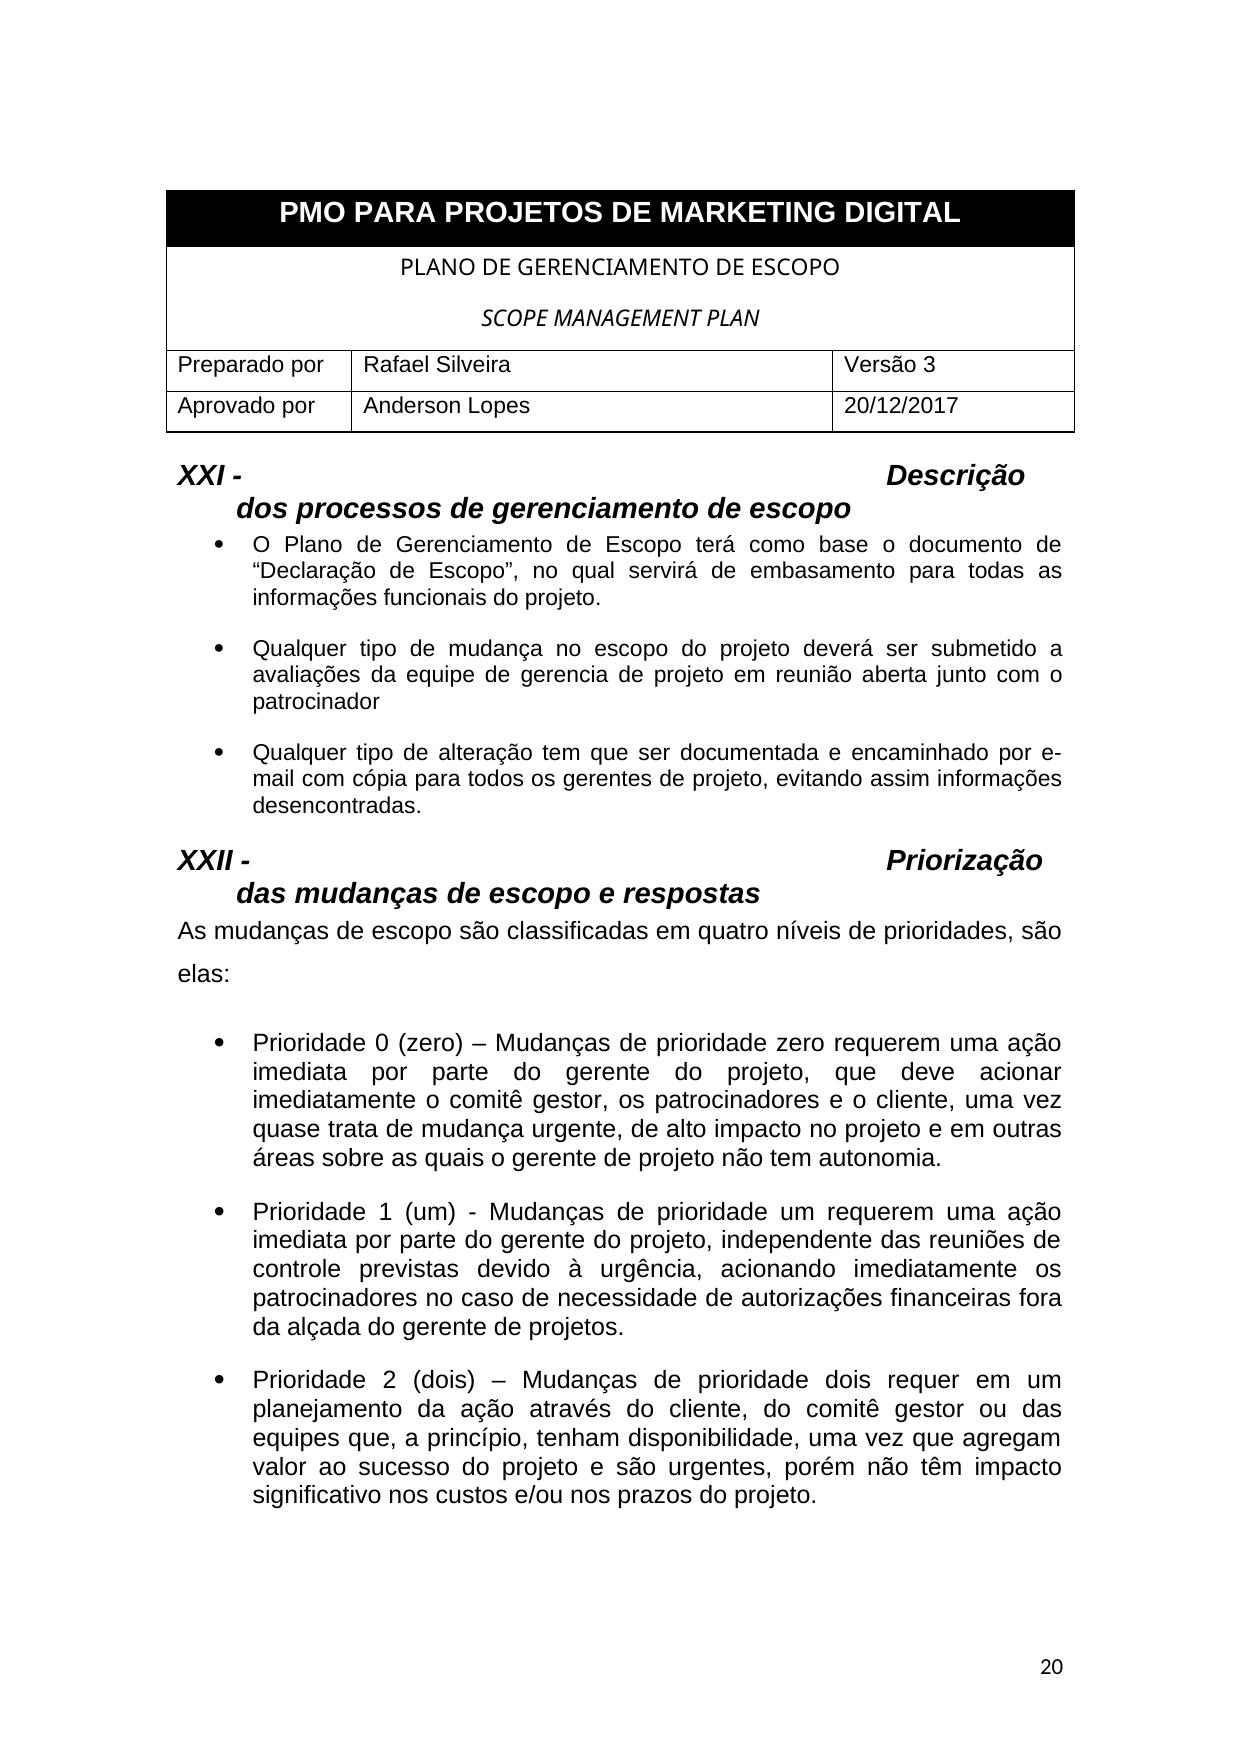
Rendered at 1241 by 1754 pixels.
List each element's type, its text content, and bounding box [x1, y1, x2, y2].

list O Plano de Gerenciamento de Escopo terá como base o documento de “Declaração de Escopo”, no qual servirá de embasamento para todas as informações funcionais do projeto. [215, 531, 1063, 610]
text As mudanças de escopo são classificadas em quatro níveis de prioridades, são elas: [177, 916, 1063, 988]
list Qualquer tipo de mudança no escopo do projeto deverá ser submetido a avaliações da equipe de gerencia de projeto em reunião aberta junto com o patrocinador [215, 635, 1063, 714]
subtitle Priorização das mudanças de escopo e respostas [177, 843, 1063, 910]
table_cell 20/12/2017 [833, 392, 1074, 431]
list Prioridade 2 (dois) – Mudanças de prioridade dois requer em um planejamento da ação através do cliente, do comitê gestor ou das equipes que, a princípio, tenham disponibilidade, uma vez que agregam valor ao sucesso do projeto e são urgentes, porém não têm impacto significativo nos custos e/ou nos prazos do projeto. [215, 1365, 1063, 1509]
list Prioridade 1 (um) - Mudanças de prioridade um requerem uma ação imediata por parte do gerente do projeto, independente das reuniões de controle previstas devido à urgência, acionando imediatamente os patrocinadores no caso de necessidade de autorizações financeiras fora da alçada do gerente de projetos. [215, 1196, 1063, 1340]
list Prioridade 0 (zero) – Mudanças de prioridade zero requerem uma ação imediata por parte do gerente do projeto, que deve acionar imediatamente o comitê gestor, os patrocinadores e o cliente, uma vez quase trata de mudança urgente, de alto impacto no projeto e em outras áreas sobre as quais o gerente de projeto não tem autonomia. [215, 1028, 1063, 1171]
table_cell PLANO DE GERENCIAMENTO DE ESCOPO SCOPE MANAGEMENT PLAN [167, 247, 1074, 350]
table_header PMO PARA PROJETOS DE MARKETING DIGITAL [167, 191, 1074, 246]
table_cell Aprovado por [167, 392, 351, 431]
table_cell Rafael Silveira [352, 351, 832, 391]
subtitle Descrição dos processos de gerenciamento de escopo [177, 457, 1063, 524]
table_cell Versão 3 [833, 351, 1074, 391]
table_cell Preparado por [167, 351, 351, 391]
list Qualquer tipo de alteração tem que ser documentada e encaminhado por e-mail com cópia para todos os gerentes de projeto, evitando assim informações desencontradas. [215, 739, 1063, 818]
table_cell Anderson Lopes [352, 392, 832, 431]
